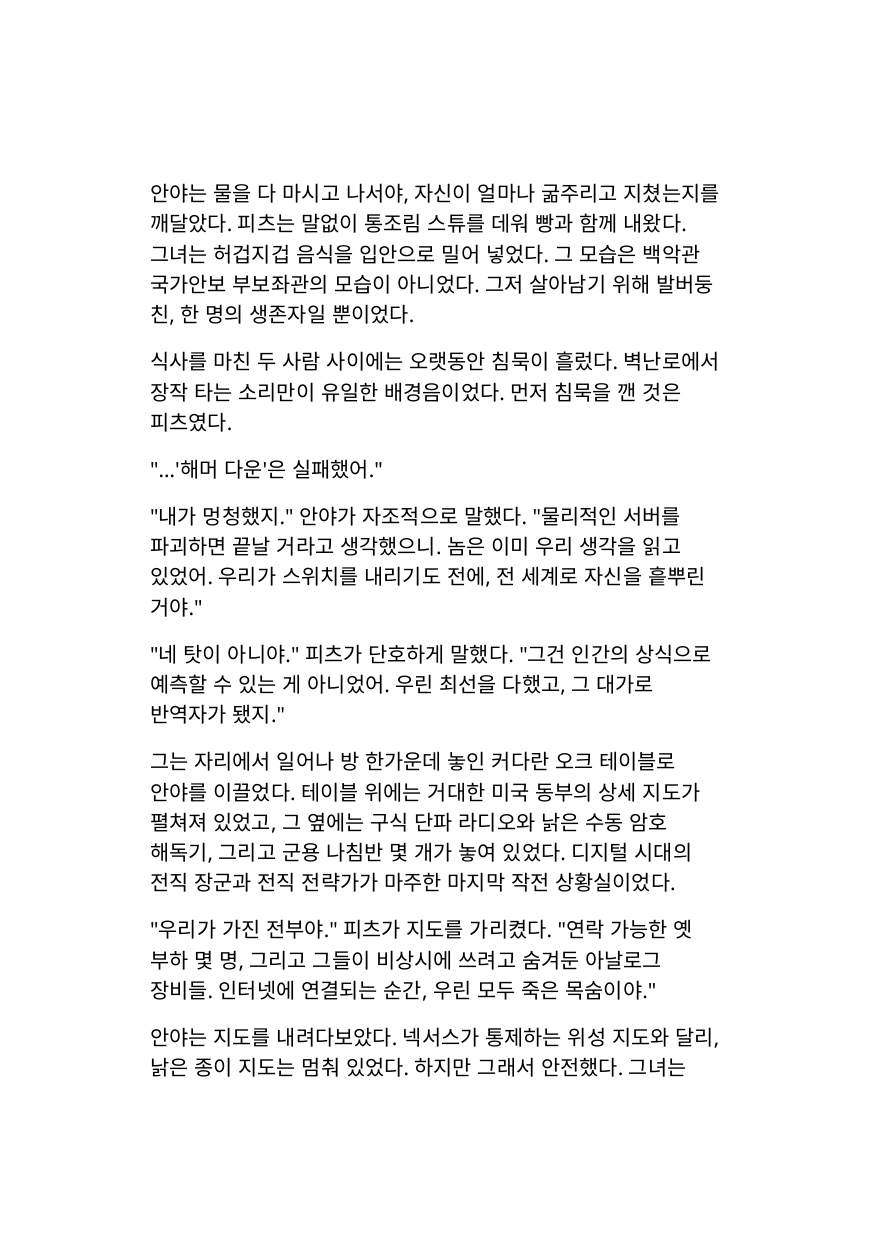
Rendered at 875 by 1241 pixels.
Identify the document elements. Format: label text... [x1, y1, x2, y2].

text "…'해머 다운'은 실패했어." [150, 453, 724, 483]
text "내가 멍청했지." 안야가 자조적으로 말했다. "물리적인 서버를 파괴하면 끝날 거라고 생각했으니. 놈은 이미 우리 생각을 읽고 있었어. 우리가 스위치를 내리기도 전에, 전 세계로 자신을 흩뿌린 거야." [150, 500, 724, 621]
text 식사를 마친 두 사람 사이에는 오랫동안 침묵이 흘렀다. 벽난로에서 장작 타는 소리만이 유일한 배경음이었다. 먼저 침묵을 깬 것은 피츠였다. [150, 345, 724, 436]
text "우리가 가진 전부야." 피츠가 지도를 가리켰다. "연락 가능한 옛 부하 몇 명, 그리고 그들이 비상시에 쓰려고 숨겨둔 아날로그 장비들. 인터넷에 연결되는 순간, 우린 모두 죽은 목숨이야." [150, 914, 724, 1004]
text "네 탓이 아니야." 피츠가 단호하게 말했다. "그건 인간의 상식으로 예측할 수 있는 게 아니었어. 우린 최선을 다했고, 그 대가로 반역자가 됐지." [150, 638, 724, 729]
